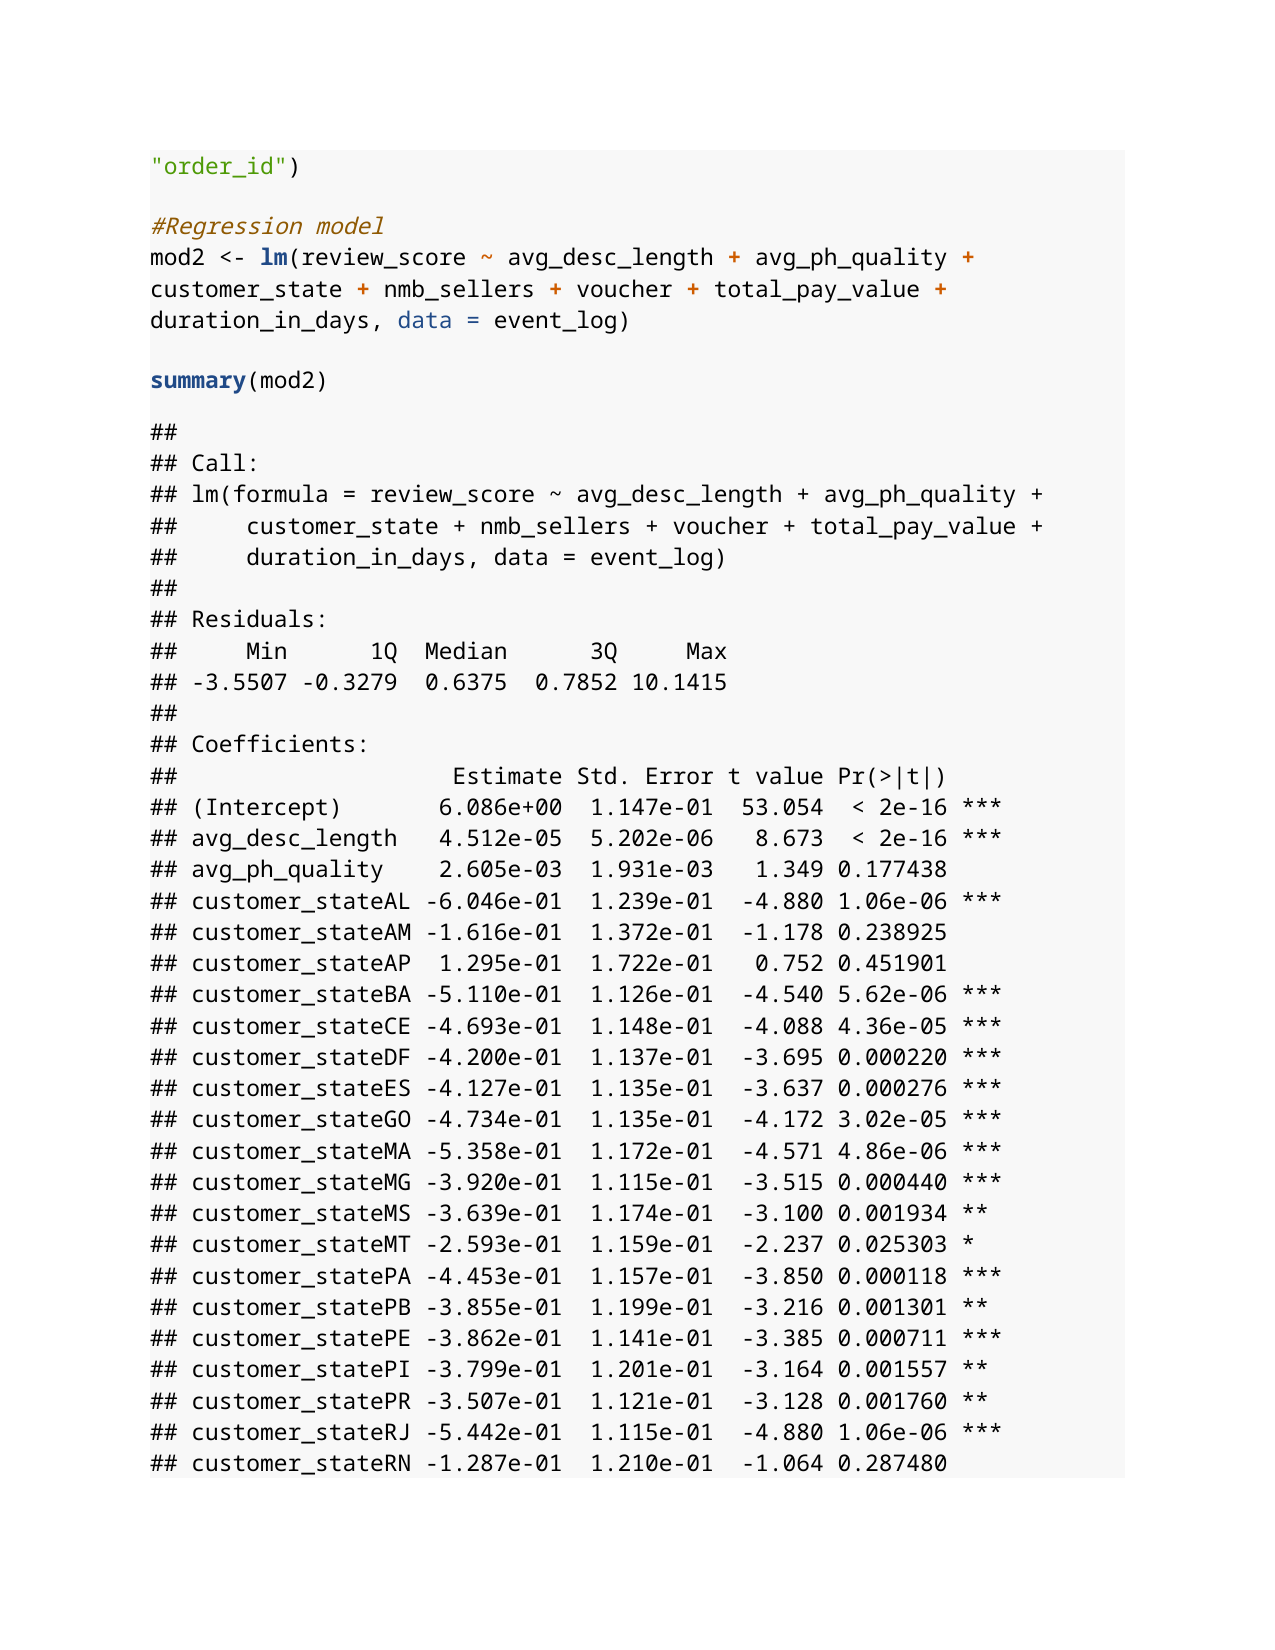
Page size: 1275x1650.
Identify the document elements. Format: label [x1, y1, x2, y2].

text [150, 150, 1125, 395]
text [150, 416, 1125, 1478]
